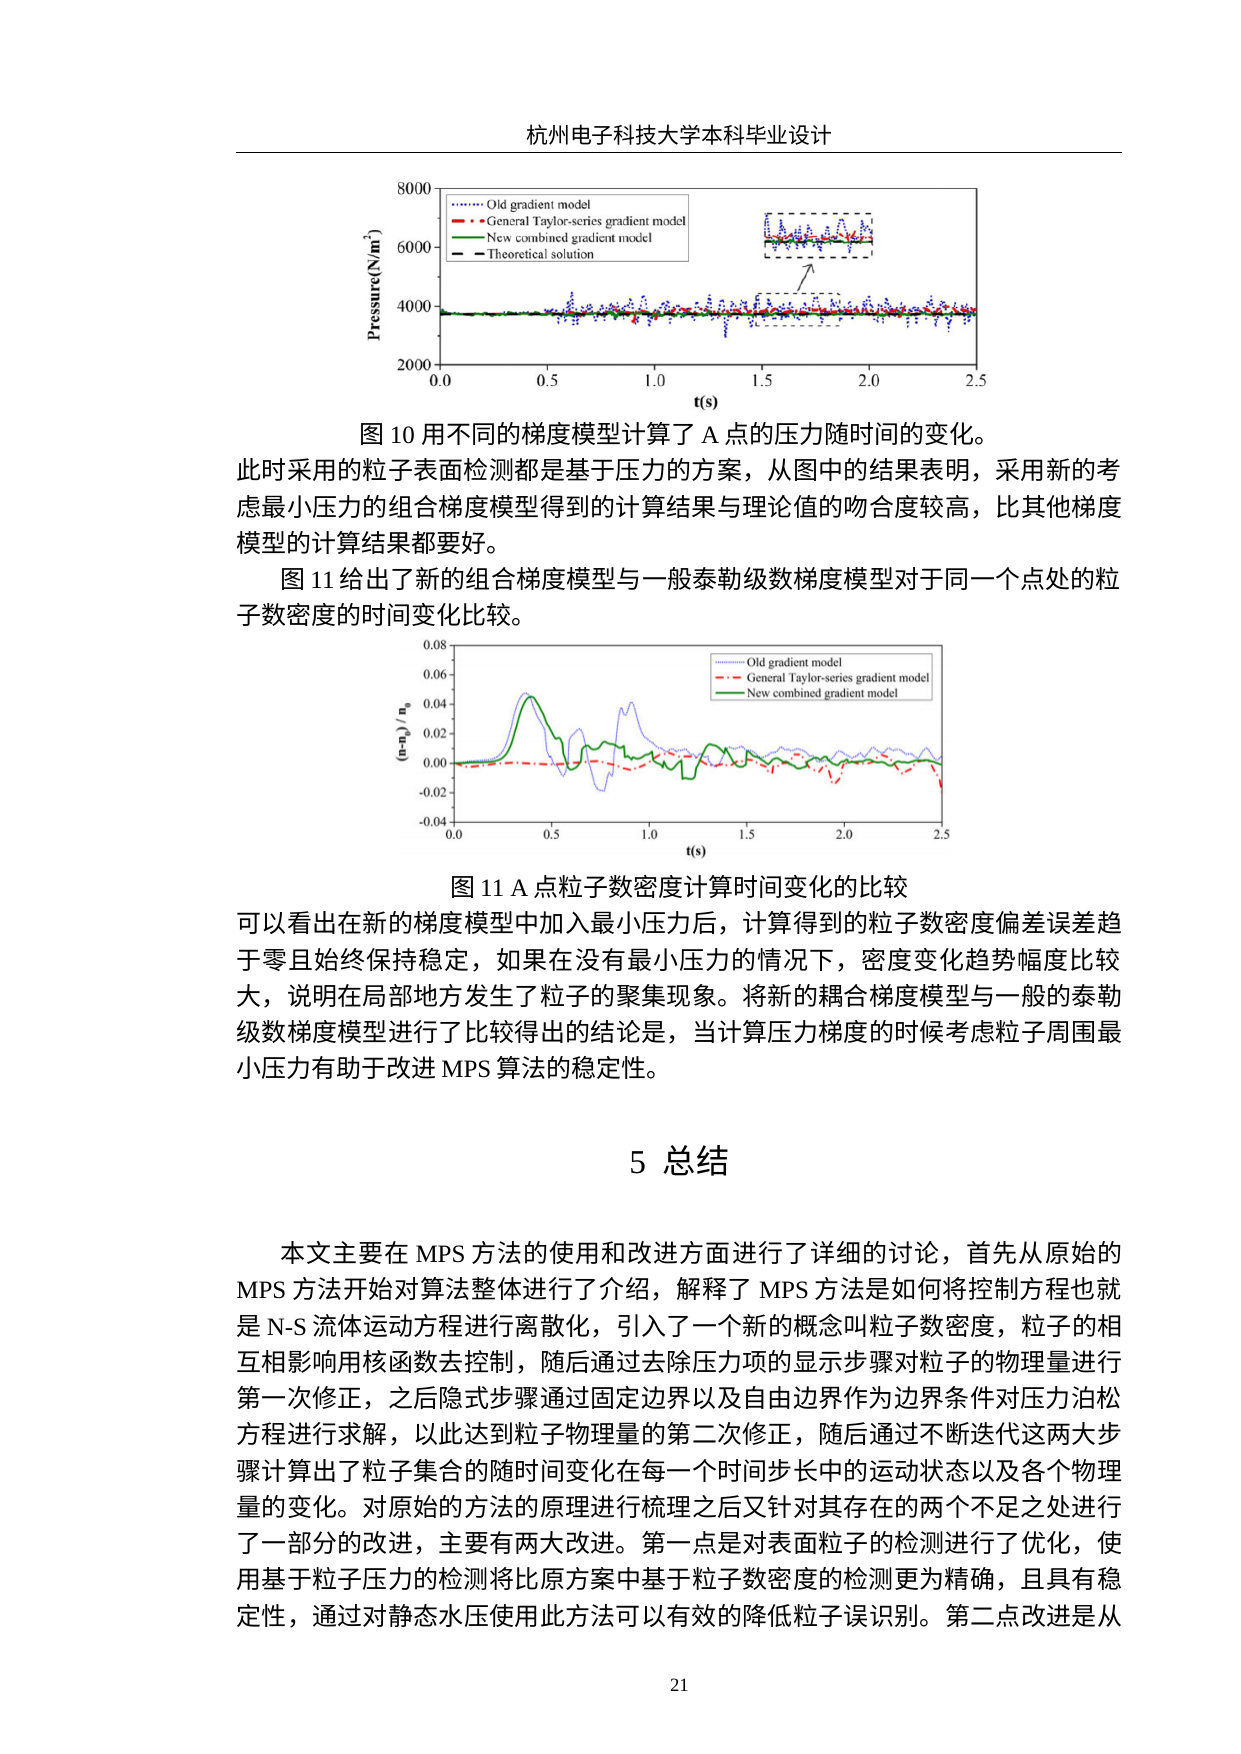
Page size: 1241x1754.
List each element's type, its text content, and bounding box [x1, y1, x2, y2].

picture [357, 177, 1002, 415]
text 图11 A点粒子数密度计算时间变化的比较 [236, 868, 1122, 904]
picture [377, 632, 981, 868]
text 可以看出在新的梯度模型中加入最小压力后，计算得到的粒子数密度偏差误差趋于零且始终保持稳定，如果在没有最小压力的情况下，密度变化趋势幅度比较大，说明在局部地方发生了粒子的聚集现象。将新的耦合梯度模型与一般的泰勒级数梯度模型进行了比较得出的结论是，当计算压力梯度的时候考虑粒子周围最小压力有助于改进MPS算法的稳定性。 [236, 904, 1122, 1085]
text 图10 用不同的梯度模型计算了A点的压力随时间的变化。 [236, 414, 1122, 451]
text 图11给出了新的组合梯度模型与一般泰勒级数梯度模型对于同一个点处的粒子数密度的时间变化比较。 [236, 559, 1122, 632]
text 此时采用的粒子表面检测都是基于压力的方案，从图中的结果表明，采用新的考虑最小压力的组合梯度模型得到的计算结果与理论值的吻合度较高，比其他梯度模型的计算结果都要好。 [236, 451, 1122, 559]
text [236, 1233, 1122, 1632]
subtitle 5 总结 [236, 1135, 1122, 1183]
